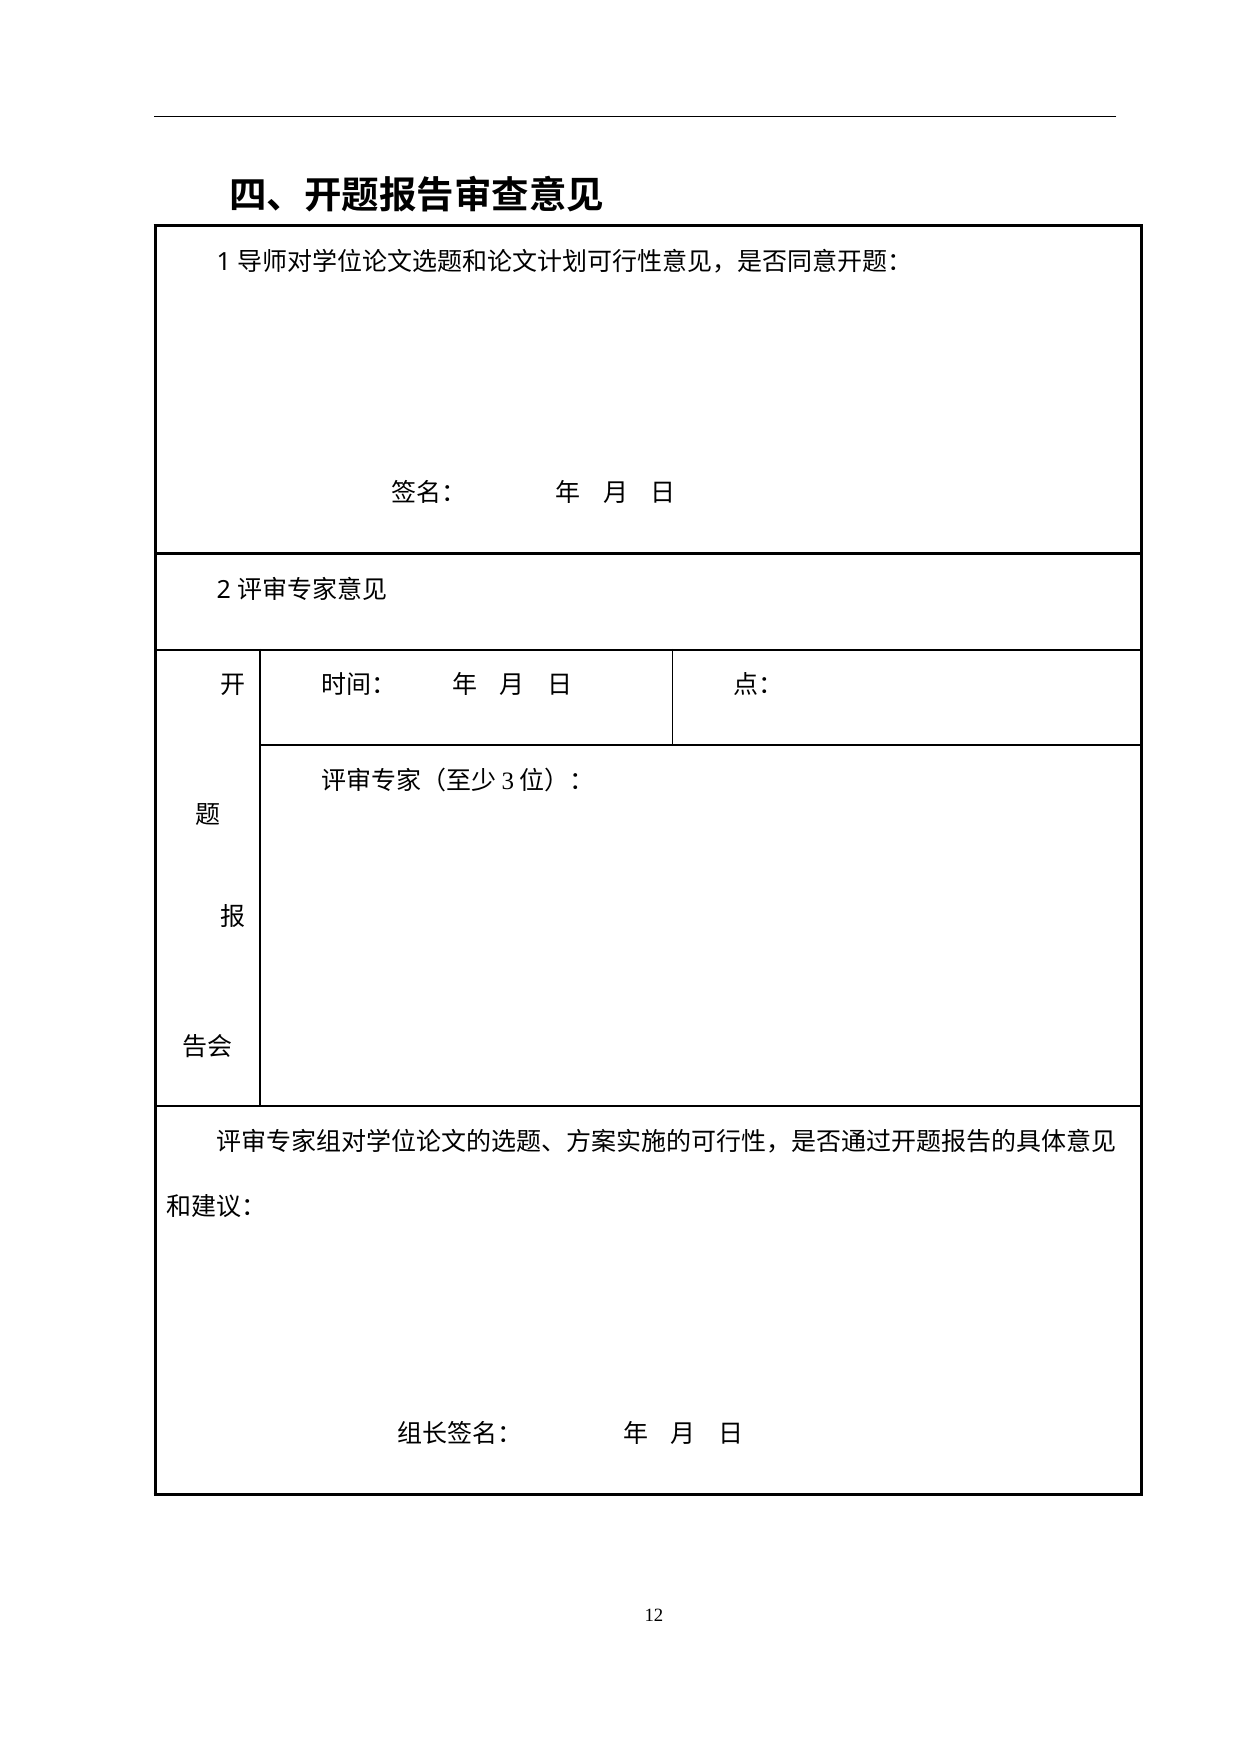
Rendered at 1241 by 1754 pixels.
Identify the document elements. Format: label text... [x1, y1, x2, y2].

table_header 1 导师对学位论文选题和论文计划可行性意见，是否同意开题： 签名： 年 月 日 [157, 227, 1140, 552]
table_cell 开 题 报告会 [157, 651, 259, 1105]
table_cell 2 评审专家意见 [157, 555, 1140, 649]
table_cell 时间： 年 月 日 [261, 651, 672, 744]
table_cell 点： [673, 651, 1140, 744]
table_cell 评审专家（至少3位）： [261, 746, 1140, 1105]
text 四、开题报告审查意见 [153, 159, 1116, 224]
table_cell 评审专家组对学位论文的选题、方案实施的可行性，是否通过开题报告的具体意见和建议： 组长签名： 年 月 日 [157, 1107, 1140, 1493]
